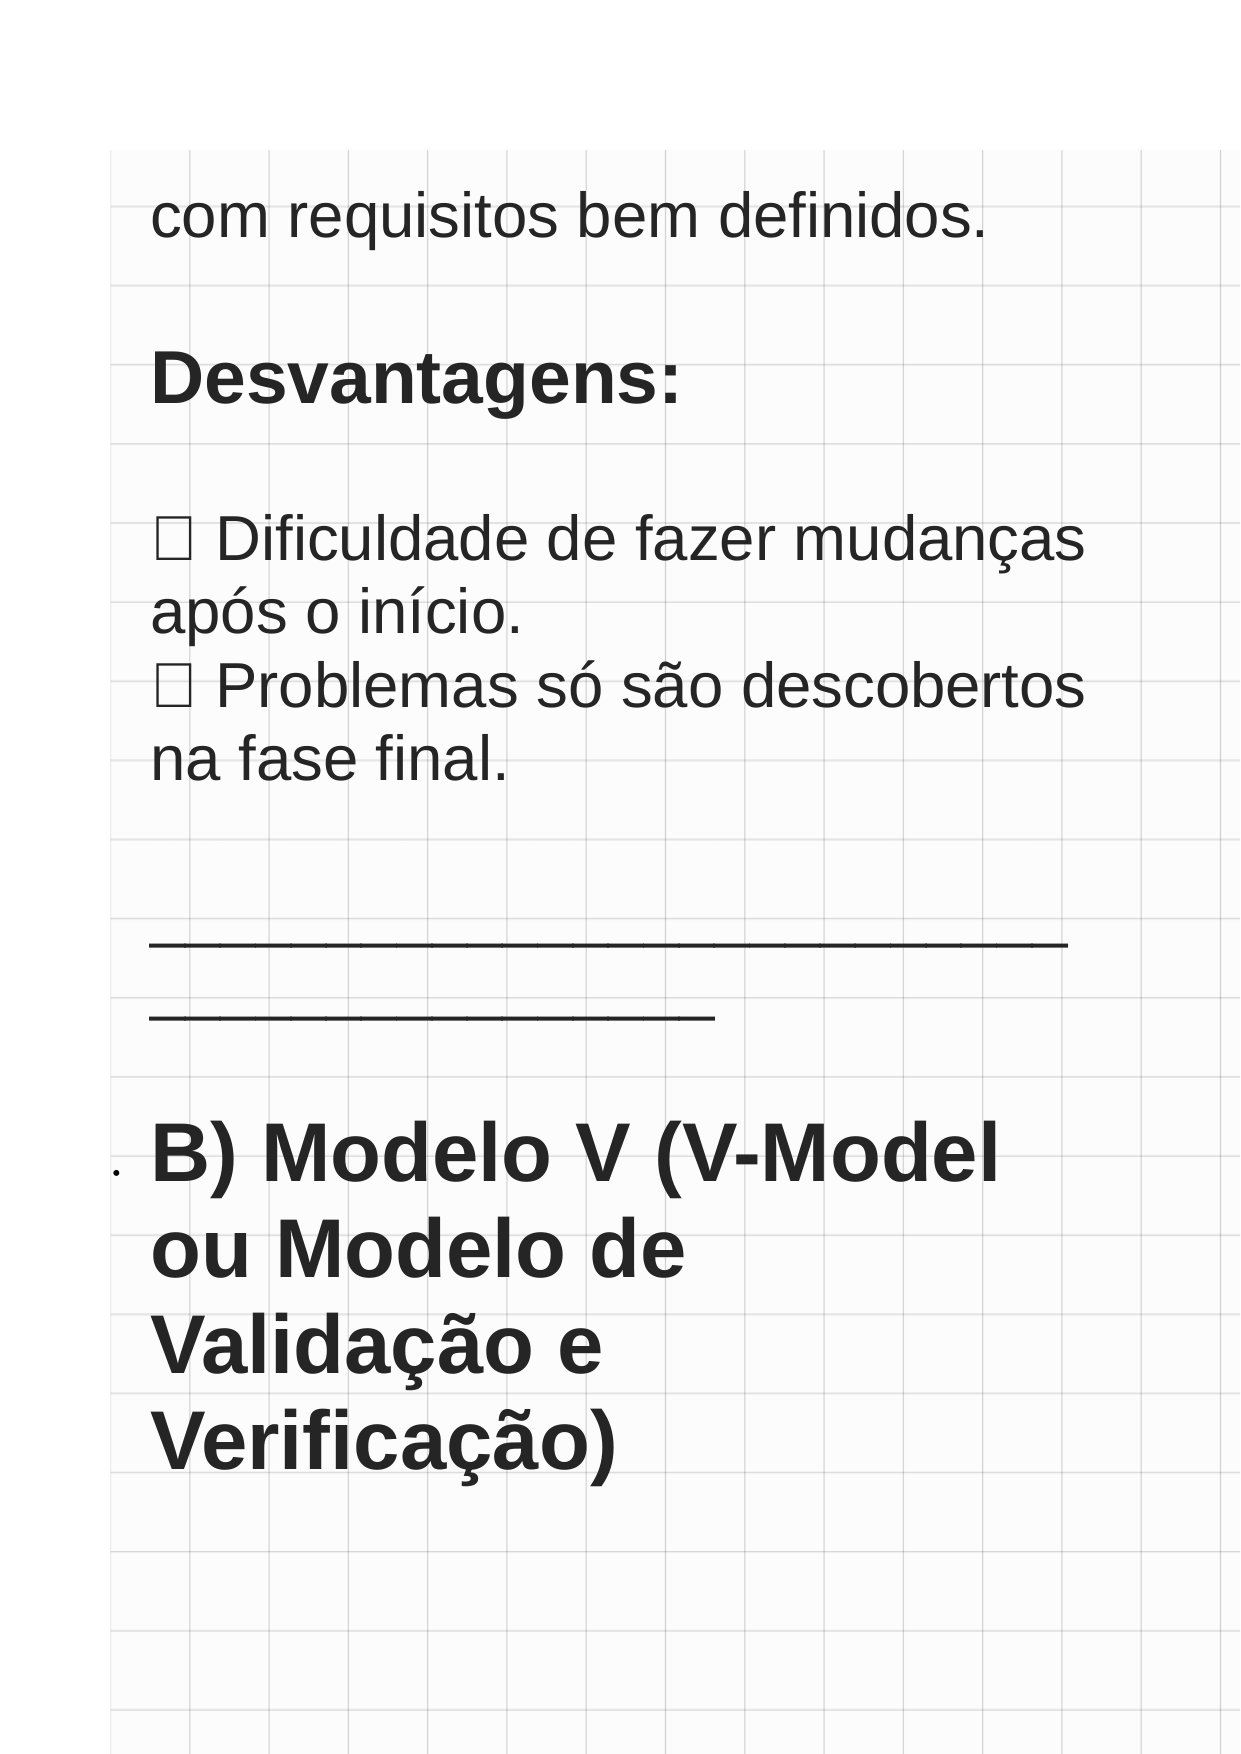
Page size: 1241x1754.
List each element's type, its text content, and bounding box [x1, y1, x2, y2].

text Desvantagens: [150, 339, 1090, 425]
text __________________________________________ [150, 882, 1090, 1028]
list B) Modelo V (V-Model ou Modelo de Validação e Verificação) [112, 1110, 1090, 1493]
picture [110, 150, 1241, 1754]
text com requisitos bem definidos. [150, 184, 1090, 257]
text ❌ Dificuldade de fazer mudanças após o início. [150, 507, 1090, 653]
text ❌ Problemas só são descobertos na fase final. [150, 653, 1090, 800]
